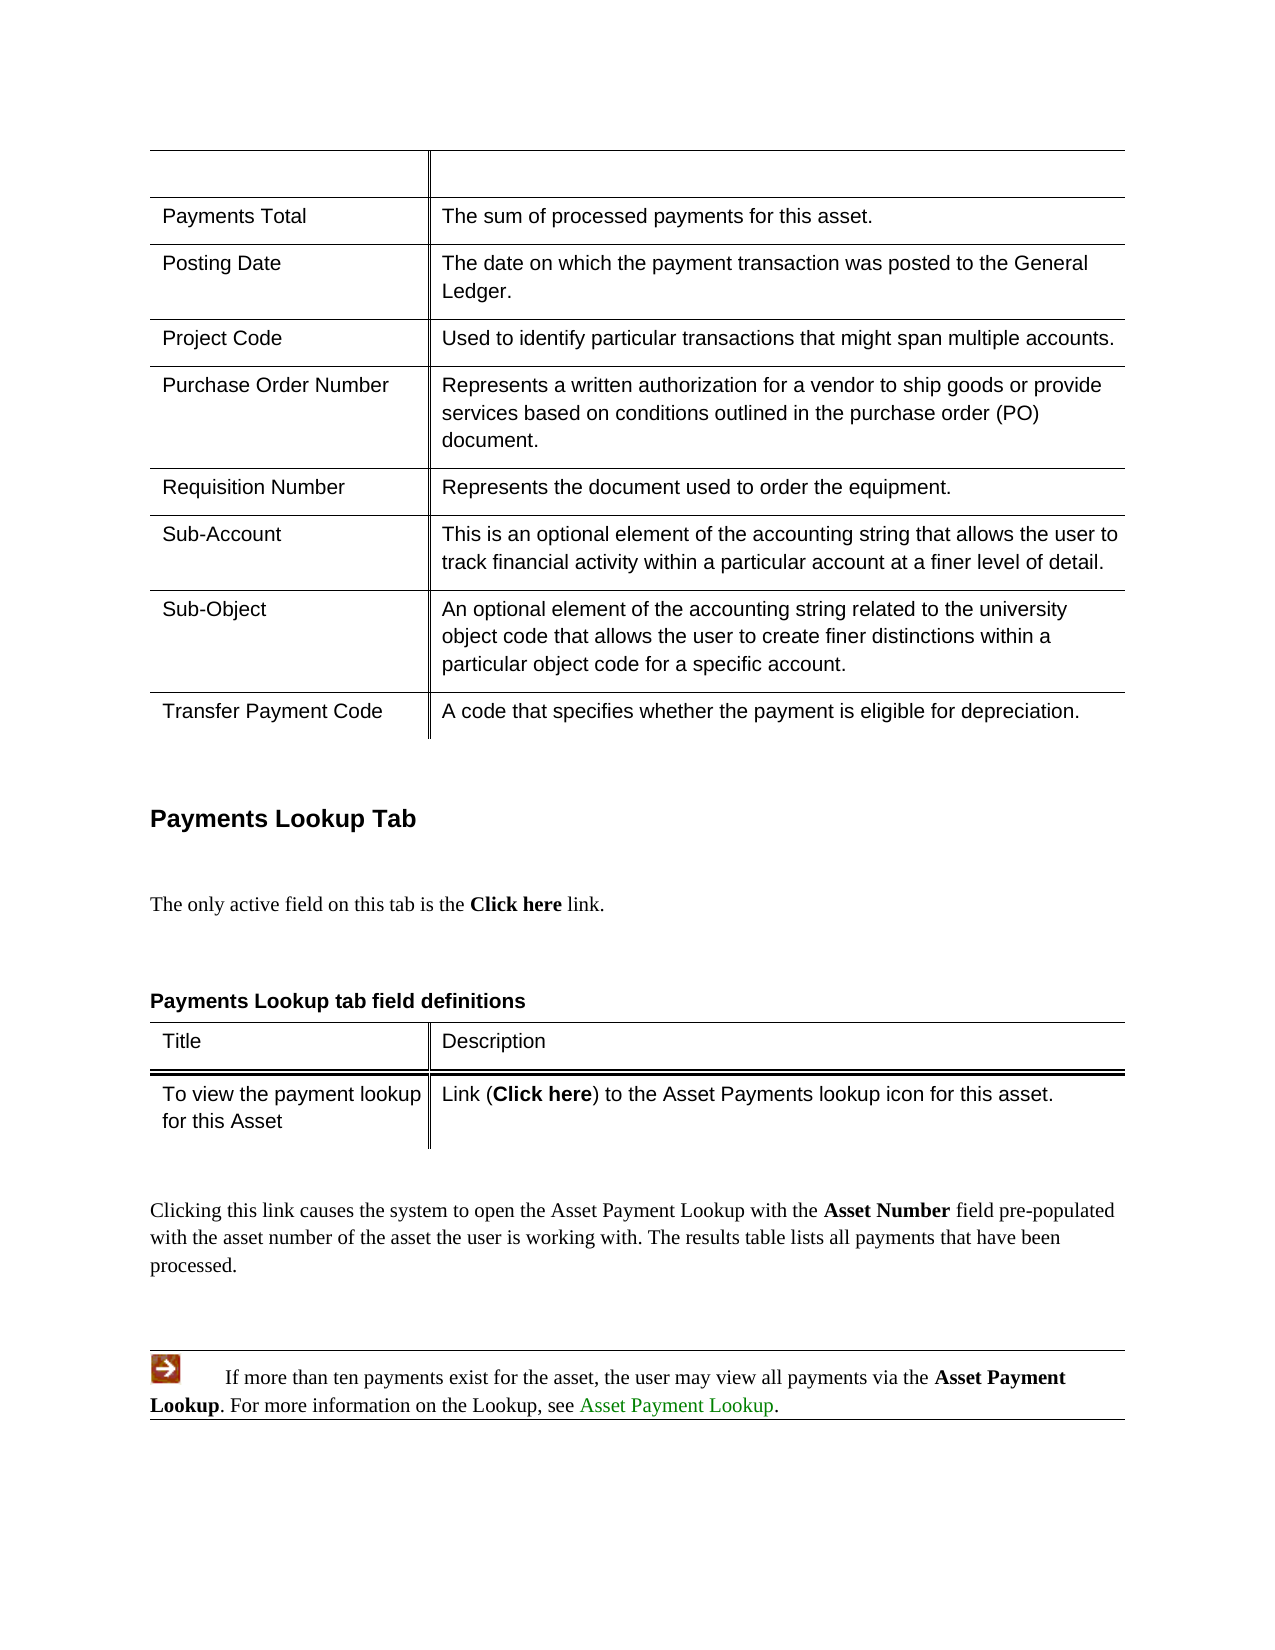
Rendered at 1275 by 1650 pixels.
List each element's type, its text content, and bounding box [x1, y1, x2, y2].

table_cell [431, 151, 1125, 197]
subtitle Payments Lookup tab field definitions [150, 988, 1117, 1012]
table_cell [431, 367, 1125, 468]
text Clicking this link causes the system to open the Asset Payment Lookup with the Asset Number field pre-populated with the asset number of the asset the user is working with. The results table lists all payments that have been processed. [150, 1197, 1125, 1277]
subtitle Payments Lookup Tab [150, 804, 1087, 833]
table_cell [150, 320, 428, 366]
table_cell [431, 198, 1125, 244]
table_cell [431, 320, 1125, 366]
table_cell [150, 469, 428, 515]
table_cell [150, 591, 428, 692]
text The only active field on this tab is the Click here link. [150, 892, 1125, 916]
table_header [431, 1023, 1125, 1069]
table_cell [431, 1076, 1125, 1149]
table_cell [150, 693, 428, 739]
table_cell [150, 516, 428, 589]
picture [150, 1353, 182, 1385]
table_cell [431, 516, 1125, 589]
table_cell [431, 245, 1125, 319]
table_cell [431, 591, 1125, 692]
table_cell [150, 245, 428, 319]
text If more than ten payments exist for the asset, the user may view all payments via the Asset Payment Lookup. For more information on the Lookup, see Asset Payment Lookup|document=WordDocuments\FIN CAM Source.docx;topic=Asset Payment Lookup. [150, 1351, 1125, 1419]
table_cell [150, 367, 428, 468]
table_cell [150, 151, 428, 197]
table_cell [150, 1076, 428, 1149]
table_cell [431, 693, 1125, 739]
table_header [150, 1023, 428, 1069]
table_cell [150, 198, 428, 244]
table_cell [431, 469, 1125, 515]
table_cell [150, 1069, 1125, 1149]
